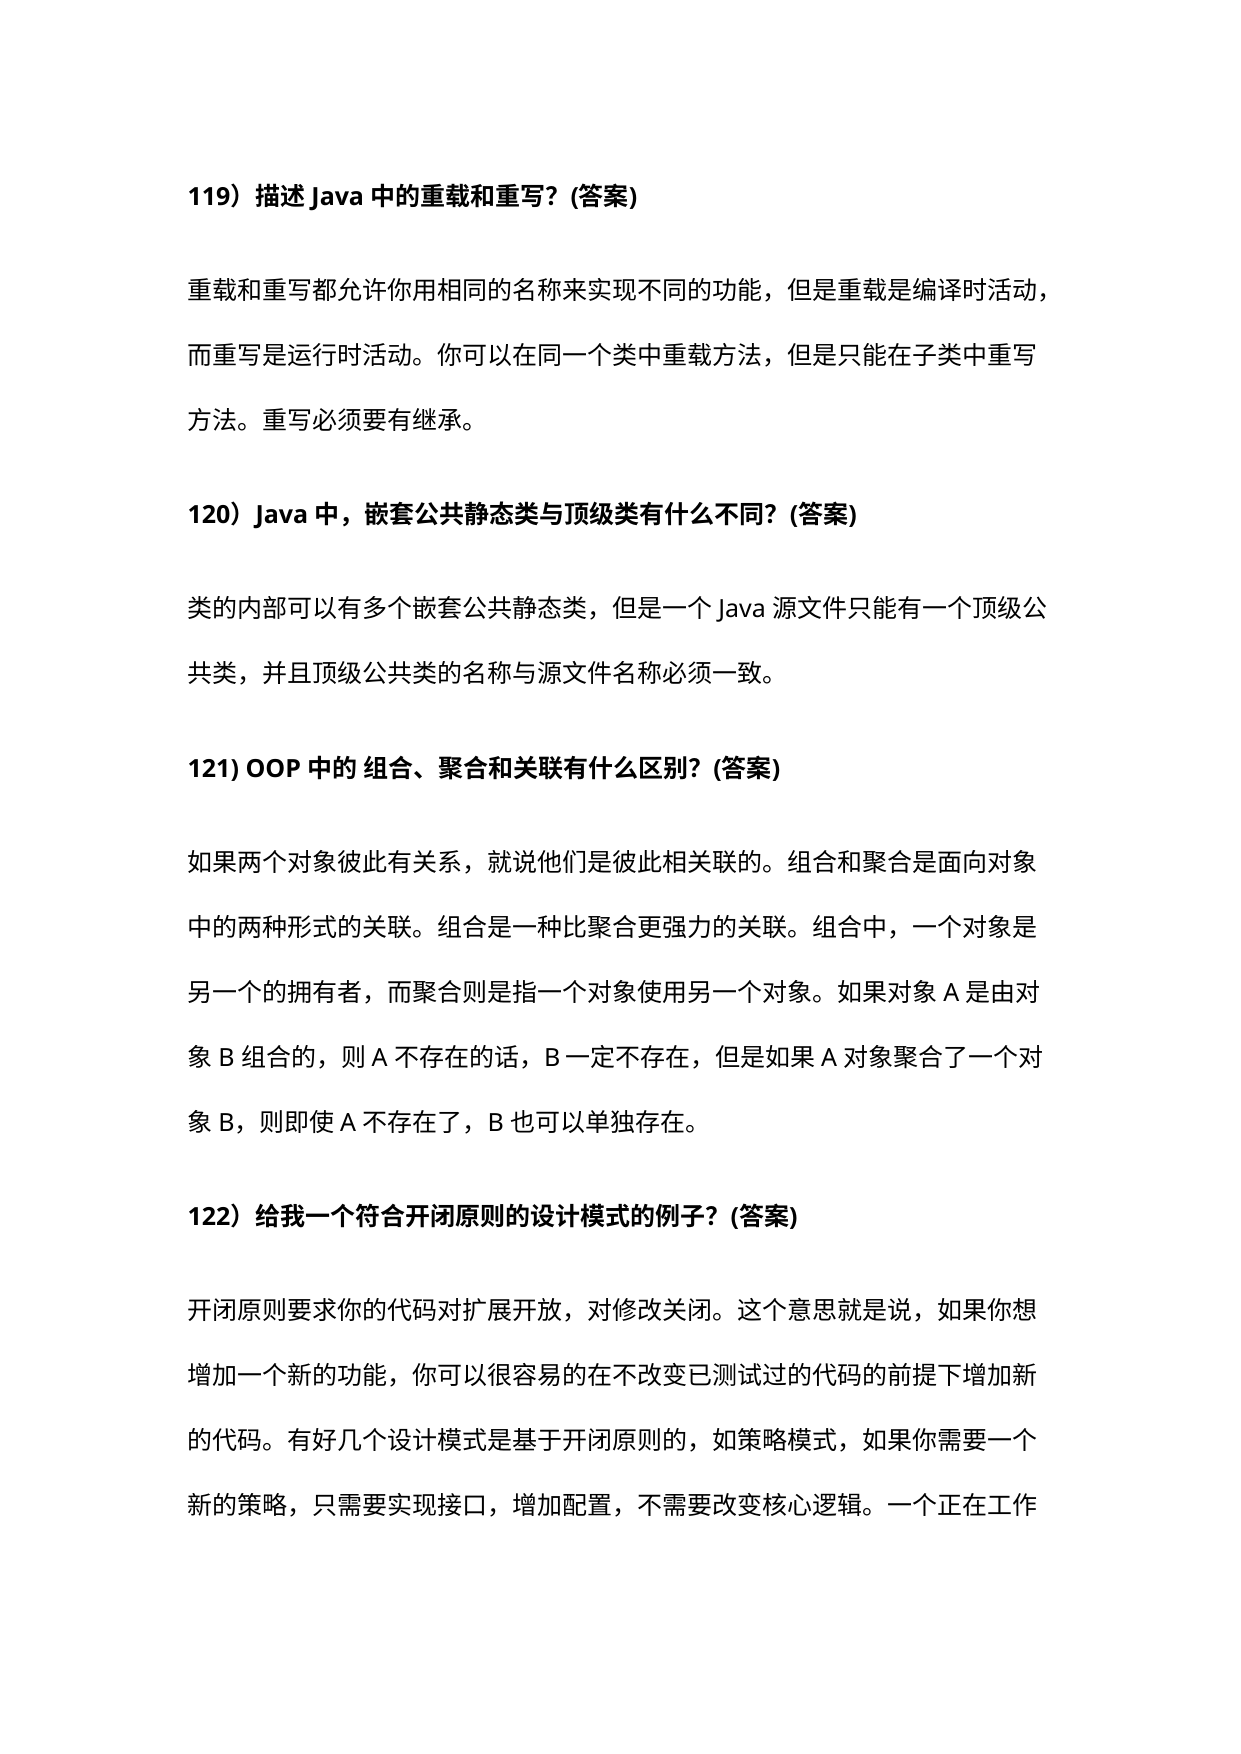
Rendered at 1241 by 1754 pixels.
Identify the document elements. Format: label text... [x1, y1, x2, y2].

text 如果两个对象彼此有关系，就说他们是彼此相关联的。组合和聚合是面向对象中的两种形式的关联。组合是一种比聚合更强力的关联。组合中，一个对象是另一个的拥有者，而聚合则是指一个对象使用另一个对象。如果对象 A 是由对象 B 组合的，则 A 不存在的话，B一定不存在，但是如果 A 对象聚合了一个对象 B，则即使 A 不存在了，B 也可以单独存在。 [187, 828, 1053, 1153]
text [187, 1276, 1053, 1536]
text 120）Java 中，嵌套公共静态类与顶级类有什么不同？(答案) [187, 480, 1053, 545]
text 121) OOP 中的 组合、聚合和关联有什么区别？(答案) [187, 734, 1053, 799]
text 重载和重写都允许你用相同的名称来实现不同的功能，但是重载是编译时活动，而重写是运行时活动。你可以在同一个类中重载方法，但是只能在子类中重写方法。重写必须要有继承。 [187, 256, 1053, 451]
text 119）描述 Java 中的重载和重写？(答案) [187, 162, 1053, 227]
text 122）给我一个符合开闭原则的设计模式的例子？(答案) [187, 1182, 1053, 1247]
text 类的内部可以有多个嵌套公共静态类，但是一个 Java 源文件只能有一个顶级公共类，并且顶级公共类的名称与源文件名称必须一致。 [187, 574, 1053, 704]
